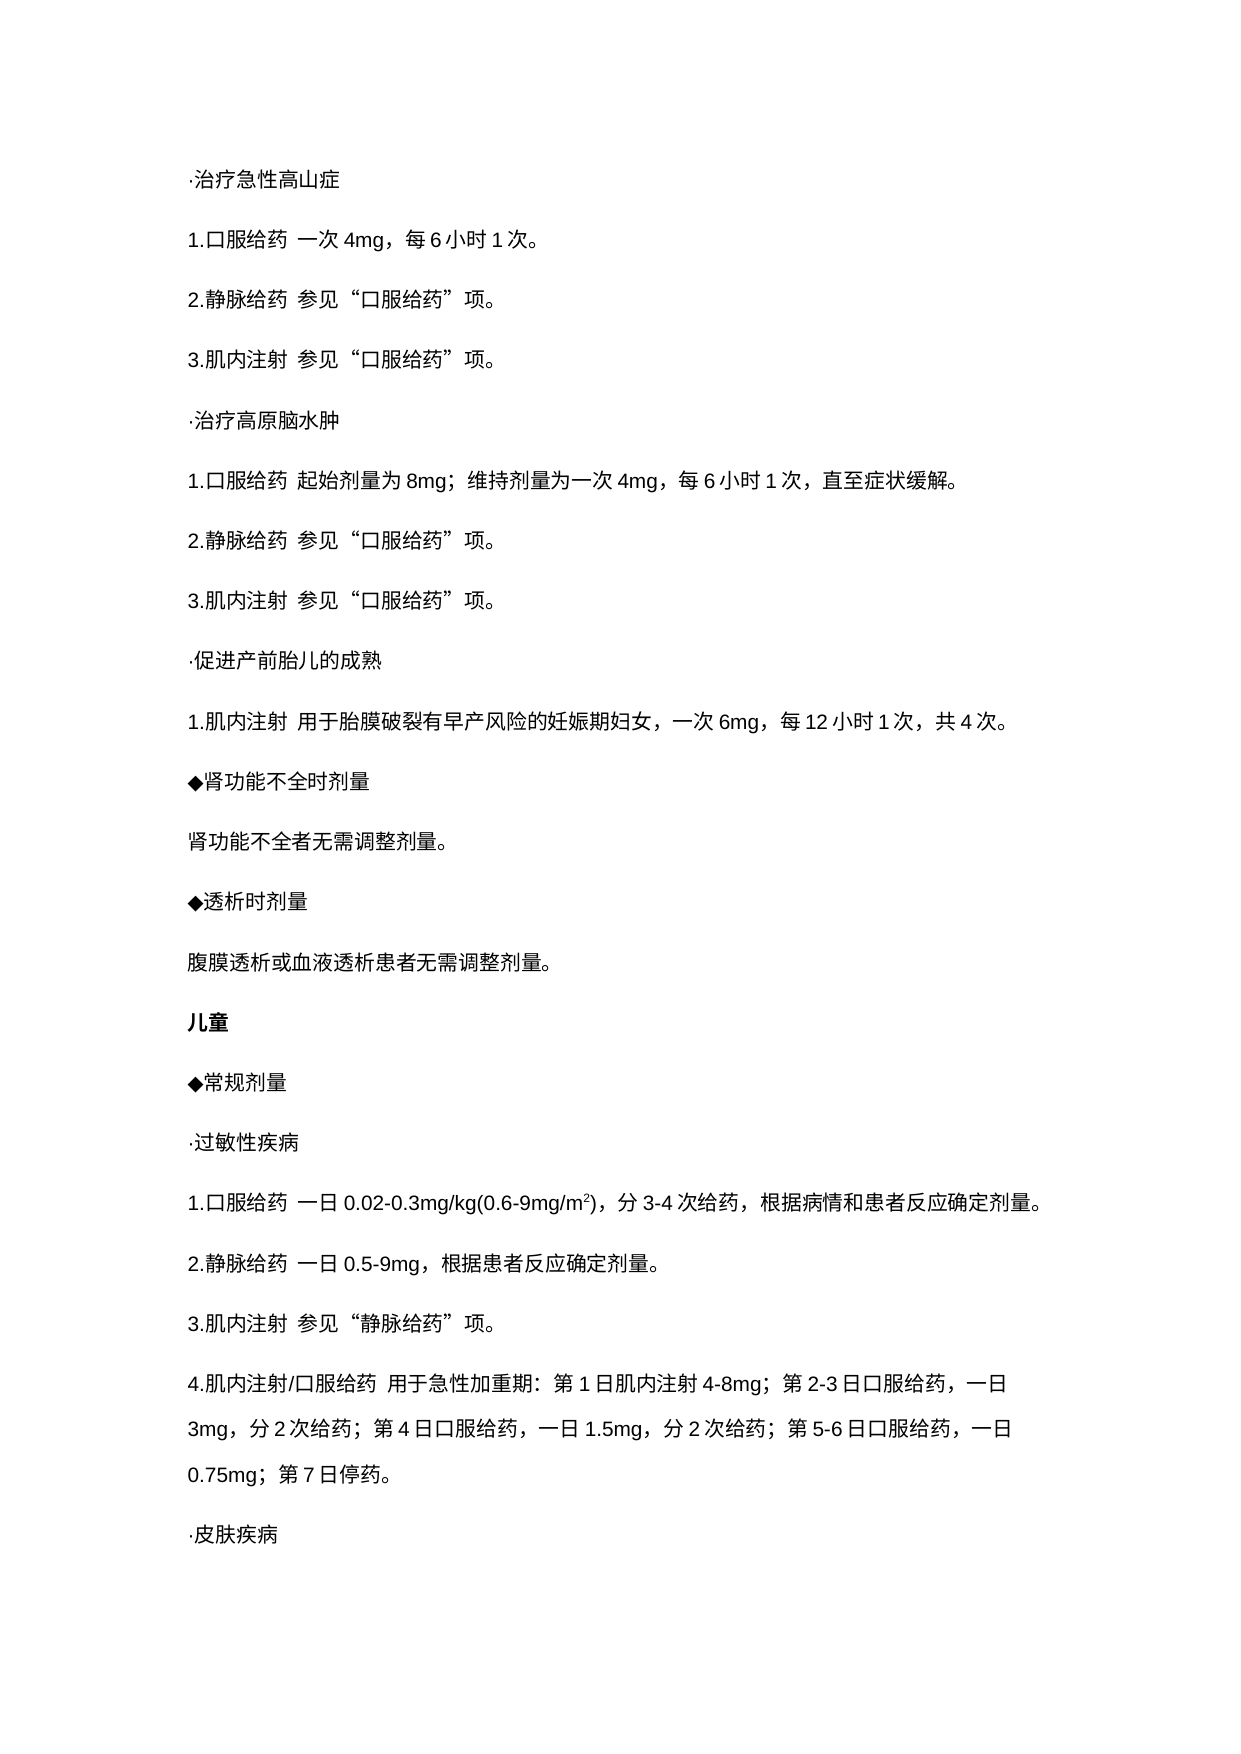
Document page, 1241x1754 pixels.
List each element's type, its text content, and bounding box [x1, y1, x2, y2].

text 1.肌内注射 用于胎膜破裂有早产风险的妊娠期妇女，一次6mg，每12小时1次，共4次。 [187, 704, 1053, 736]
text ◆常规剂量 [187, 1065, 1053, 1098]
text ·促进产前胎儿的成熟 [187, 644, 1053, 676]
text 3.肌内注射 参见“口服给药”项。 [187, 343, 1053, 375]
text ◆肾功能不全时剂量 [187, 764, 1053, 797]
text 2.静脉给药 一日0.5-9mg，根据患者反应确定剂量。 [187, 1246, 1053, 1278]
text ·皮肤疾病 [187, 1517, 1053, 1550]
text 1.口服给药 一次4mg，每6小时1次。 [187, 222, 1053, 255]
text 2.静脉给药 参见“口服给药”项。 [187, 523, 1053, 556]
text 1.口服给药 起始剂量为8mg；维持剂量为一次4mg，每6小时1次，直至症状缓解。 [187, 463, 1053, 496]
text 腹膜透析或血液透析患者无需调整剂量。 [187, 945, 1053, 977]
text 儿童 [187, 1005, 1053, 1037]
text 肾功能不全者无需调整剂量。 [187, 824, 1053, 857]
text ·过敏性疾病 [187, 1125, 1053, 1158]
text ◆透析时剂量 [187, 884, 1053, 917]
text ·治疗急性高山症 [187, 162, 1053, 194]
text 1.口服给药 一日0.02-0.3mg/kg(0.6-9mg/m2)，分3-4次给药，根据病情和患者反应确定剂量。 [187, 1186, 1053, 1218]
text 4.肌内注射/口服给药 用于急性加重期：第1日肌内注射4-8mg；第2-3日口服给药，一日3mg，分2次给药；第4日口服给药，一日1.5mg，分2次给药；第5-6日口服给药，一日0.75mg；第7日停药。 [187, 1366, 1053, 1489]
text 3.肌内注射 参见“静脉给药”项。 [187, 1306, 1053, 1338]
text 2.静脉给药 参见“口服给药”项。 [187, 282, 1053, 315]
text ·治疗高原脑水肿 [187, 403, 1053, 435]
text 3.肌内注射 参见“口服给药”项。 [187, 583, 1053, 616]
